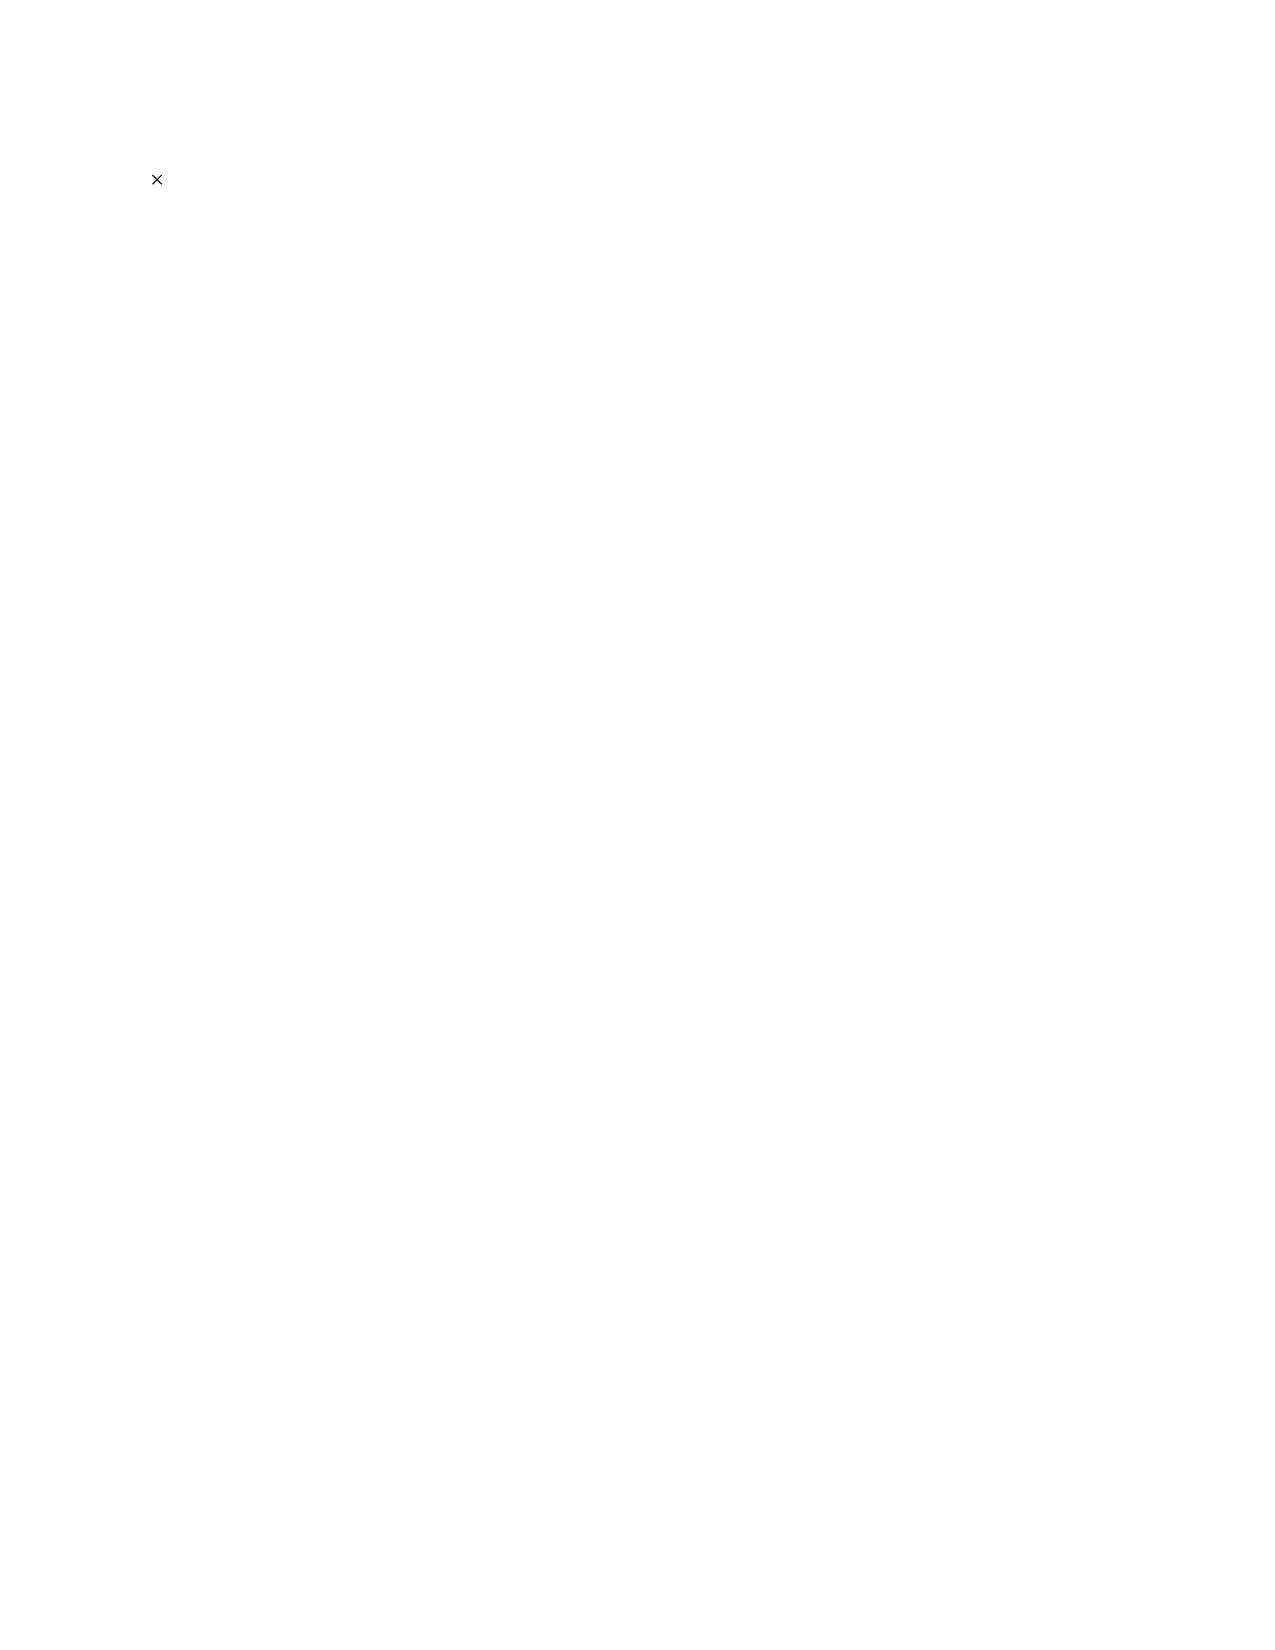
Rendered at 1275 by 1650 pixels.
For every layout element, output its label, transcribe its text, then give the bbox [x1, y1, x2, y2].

text × [150, 150, 1125, 198]
